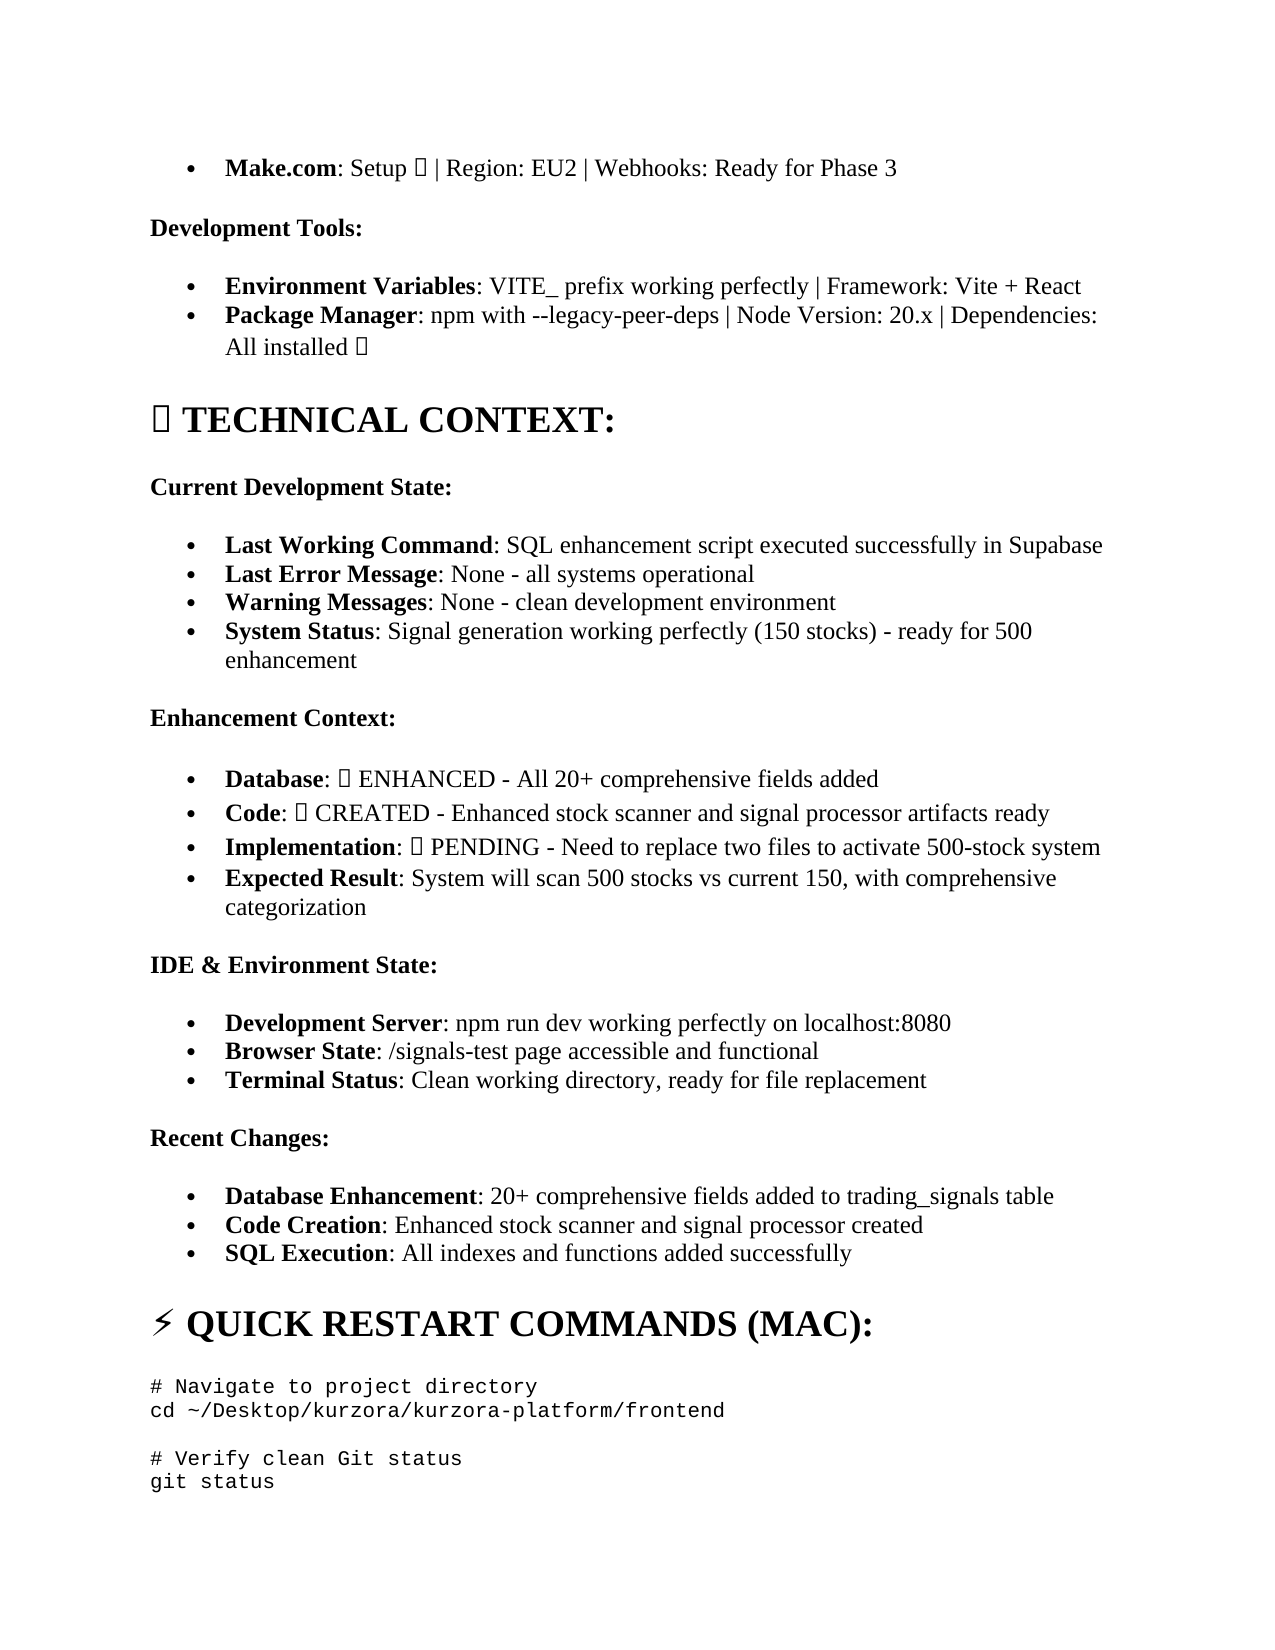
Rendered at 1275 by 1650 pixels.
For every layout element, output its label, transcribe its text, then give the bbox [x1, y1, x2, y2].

list SQL Execution: All indexes and functions added successfully [187, 1238, 1125, 1267]
list Code: ✅ CREATED - Enhanced stock scanner and signal processor artifacts ready [187, 795, 1125, 829]
list Browser State: /signals-test page accessible and functional [187, 1036, 1125, 1065]
text # Verify clean Git status [150, 1447, 1125, 1471]
list Warning Messages: None - clean development environment [187, 587, 1125, 616]
list Code Creation: Enhanced stock scanner and signal processor created [187, 1210, 1125, 1238]
list Implementation: ❌ PENDING - Need to replace two files to activate 500-stock system [187, 829, 1125, 863]
text Current Development State: [150, 472, 1125, 501]
list Database Enhancement: 20+ comprehensive fields added to trading_signals table [187, 1181, 1125, 1210]
list Make.com: Setup ✅ | Region: EU2 | Webhooks: Ready for Phase 3 [187, 150, 1125, 184]
text Recent Changes: [150, 1123, 1125, 1152]
text ⚡ QUICK RESTART COMMANDS (MAC): [150, 1296, 1125, 1347]
text git status [150, 1471, 1125, 1495]
list Package Manager: npm with --legacy-peer-deps | Node Version: 20.x | Dependencies: All installed ✅ [187, 300, 1125, 363]
list Expected Result: System will scan 500 stocks vs current 150, with comprehensive categorization [187, 863, 1125, 921]
list Environment Variables: VITE_ prefix working perfectly | Framework: Vite + React [187, 271, 1125, 300]
text Development Tools: [150, 213, 1125, 242]
text cd ~/Desktop/kurzora/kurzora-platform/frontend [150, 1400, 1125, 1424]
text # Navigate to project directory [150, 1377, 1125, 1400]
text IDE & Environment State: [150, 950, 1125, 978]
text 🐛 TECHNICAL CONTEXT: [150, 392, 1125, 443]
list Database: ✅ ENHANCED - All 20+ comprehensive fields added [187, 761, 1125, 795]
list Development Server: npm run dev working perfectly on localhost:8080 [187, 1008, 1125, 1036]
list Last Working Command: SQL enhancement script executed successfully in Supabase [187, 530, 1125, 559]
text Enhancement Context: [150, 703, 1125, 732]
list Terminal Status: Clean working directory, ready for file replacement [187, 1065, 1125, 1094]
list Last Error Message: None - all systems operational [187, 559, 1125, 587]
list System Status: Signal generation working perfectly (150 stocks) - ready for 500 enhancement [187, 616, 1125, 674]
